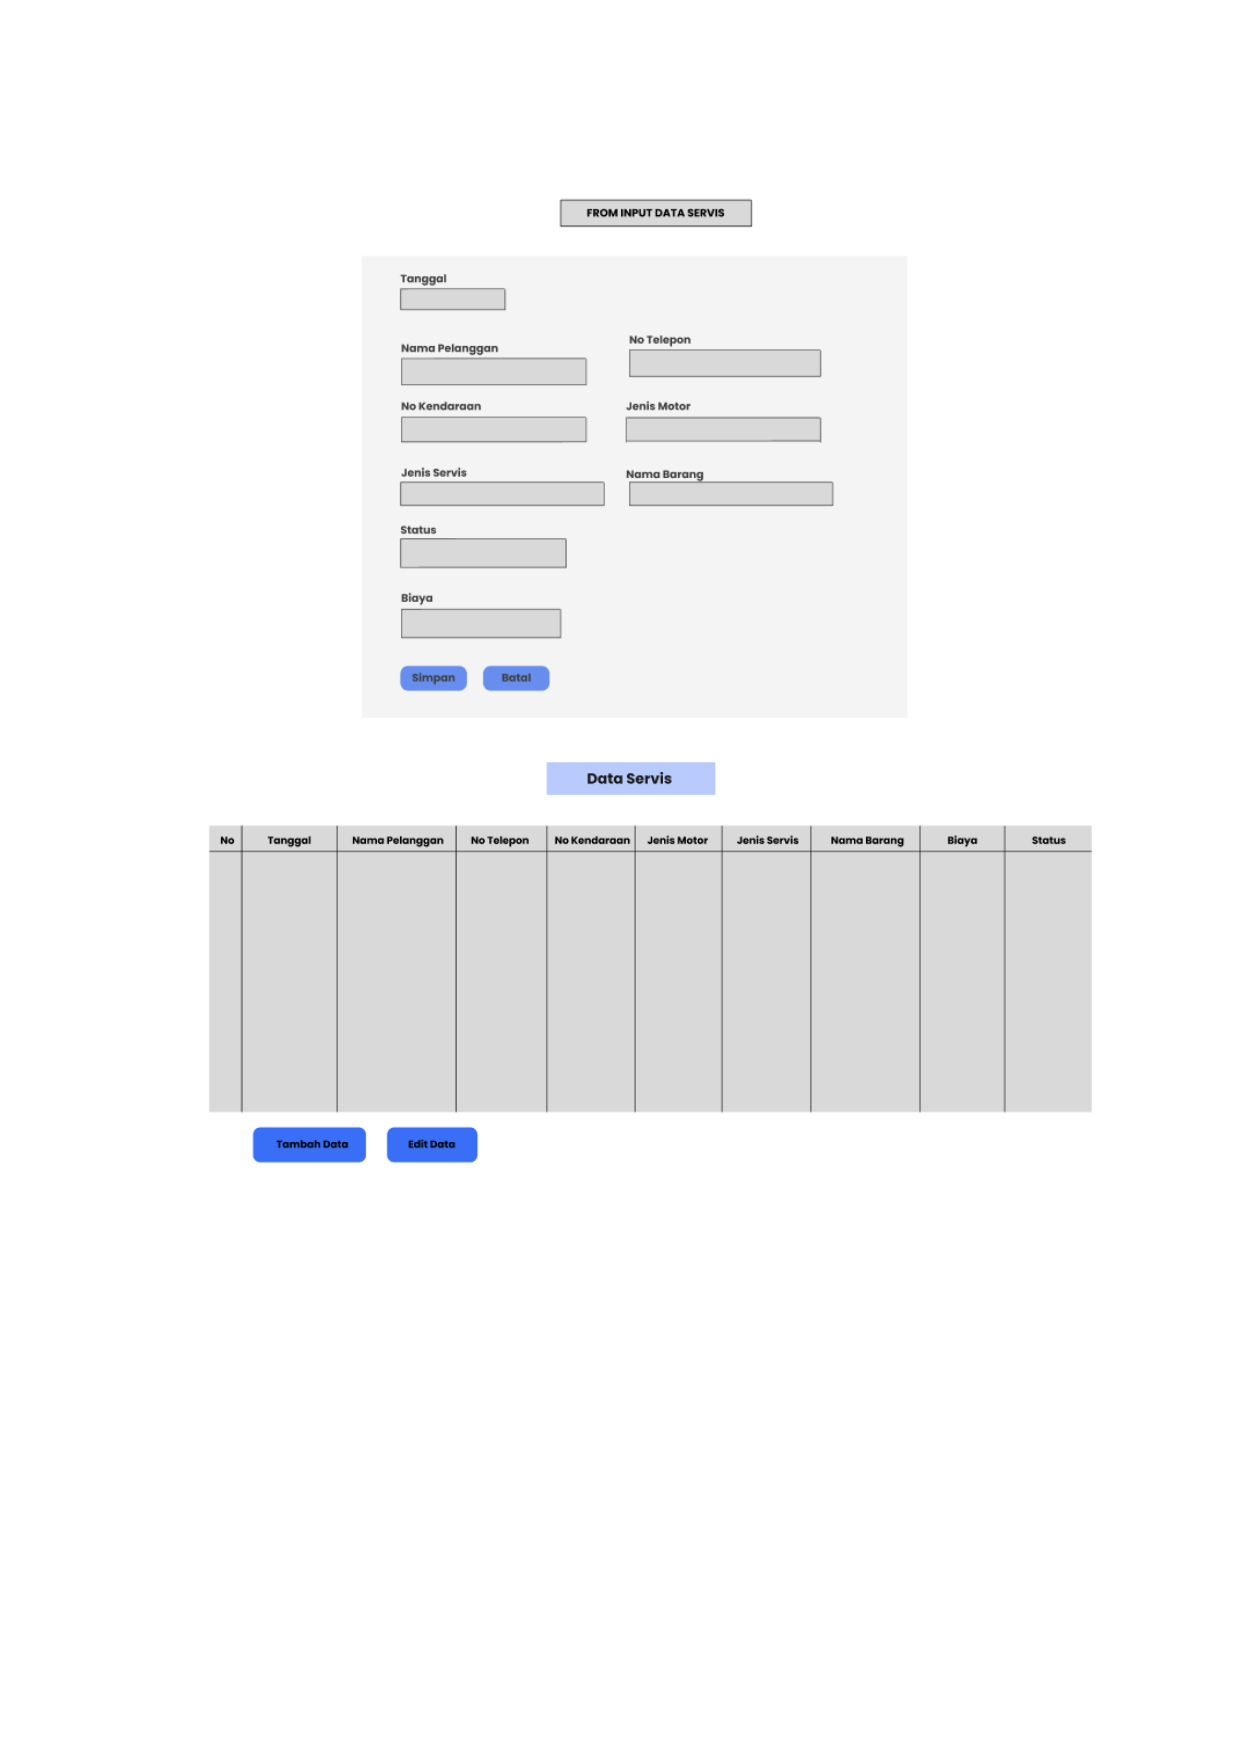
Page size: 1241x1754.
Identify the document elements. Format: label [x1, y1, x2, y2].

picture [186, 178, 1128, 1188]
